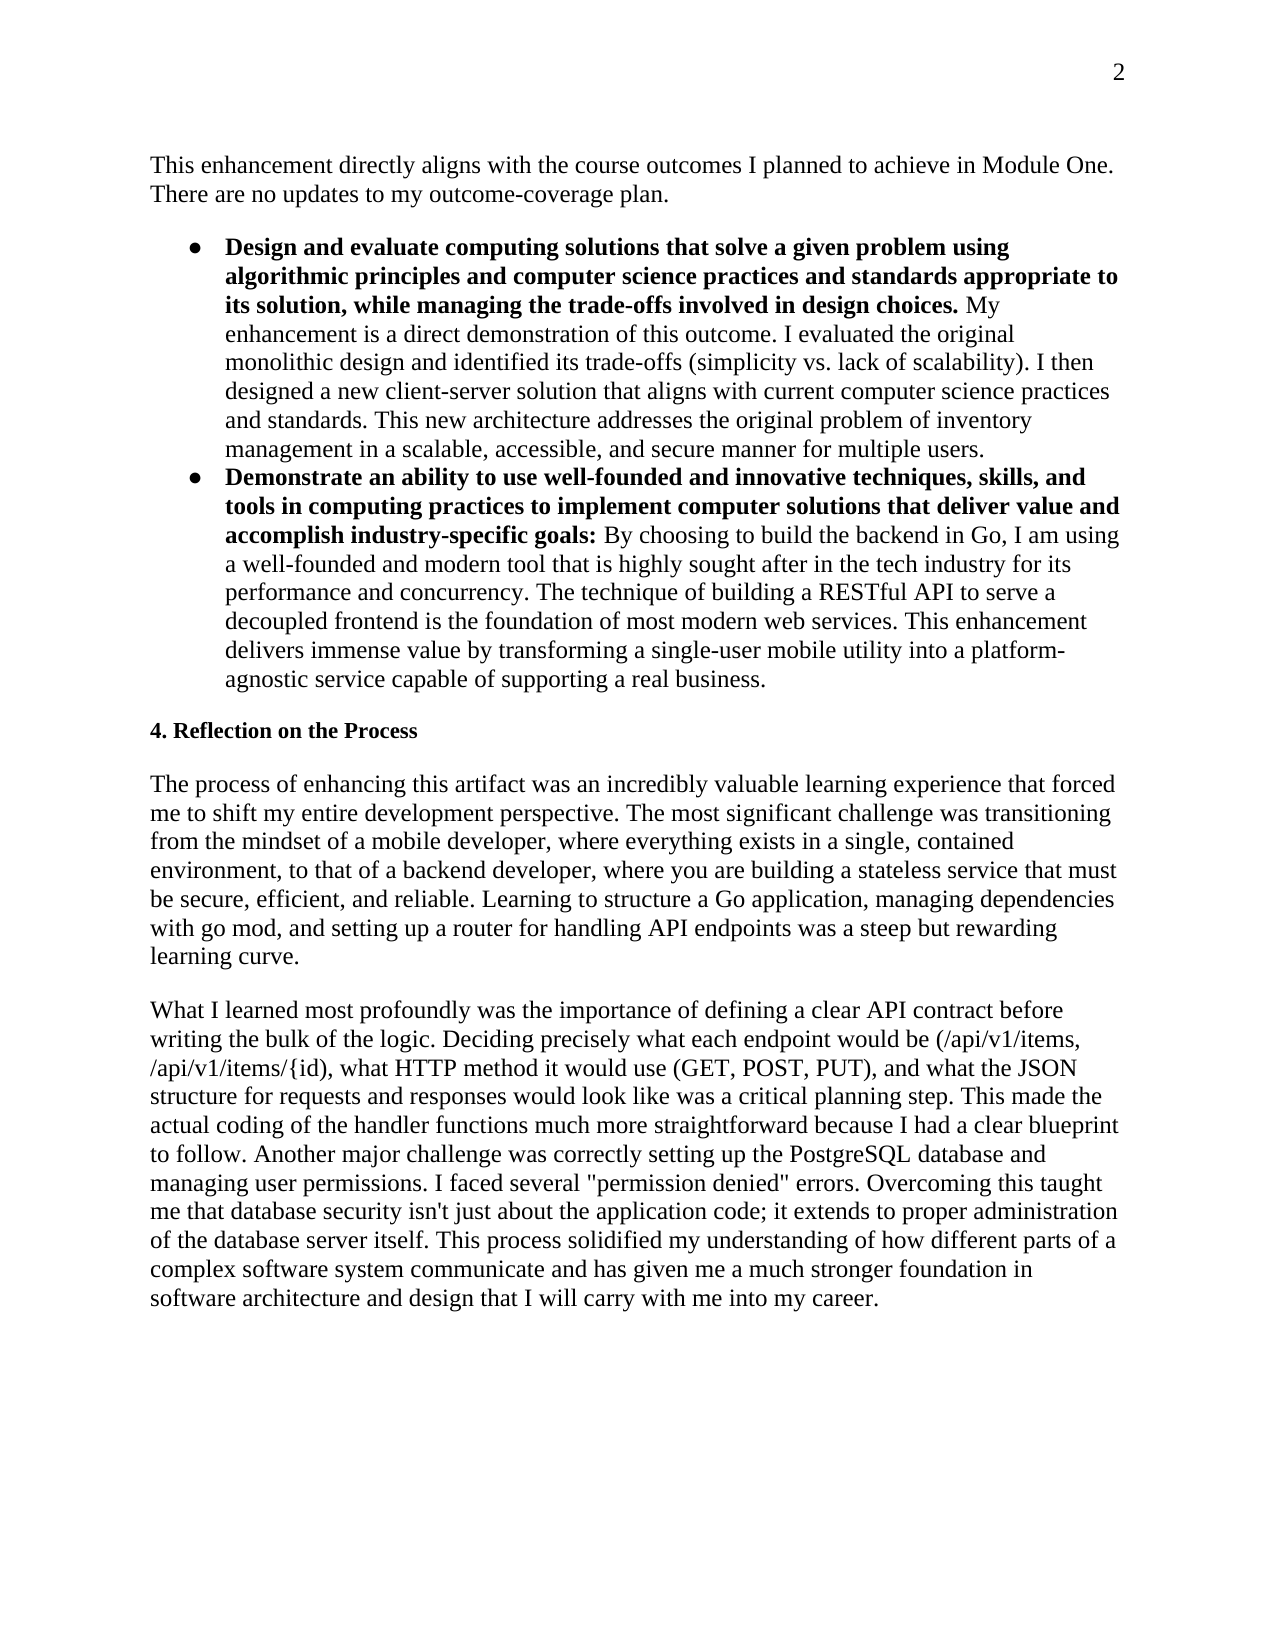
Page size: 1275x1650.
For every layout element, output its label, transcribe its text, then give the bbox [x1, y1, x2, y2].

list Demonstrate an ability to use well-founded and innovative techniques, skills, and tools in computing practices to implement computer solutions that deliver value and accomplish industry-specific goals: By choosing to build the backend in Go, I am using a well-founded and modern tool that is highly sought after in the tech industry for its performance and concurrency. The technique of building a RESTful API to serve a decoupled frontend is the foundation of most modern web services. This enhancement delivers immense value by transforming a single-user mobile utility into a platform-agnostic service capable of supporting a real business. [187, 462, 1125, 692]
subtitle 4. Reflection on the Process [150, 717, 1125, 744]
text The process of enhancing this artifact was an incredibly valuable learning experience that forced me to shift my entire development perspective. The most significant challenge was transitioning from the mindset of a mobile developer, where everything exists in a single, contained environment, to that of a backend developer, where you are building a stateless service that must be secure, efficient, and reliable. Learning to structure a Go application, managing dependencies with go mod, and setting up a router for handling API endpoints was a steep but rewarding learning curve. [150, 769, 1125, 970]
list Design and evaluate computing solutions that solve a given problem using algorithmic principles and computer science practices and standards appropriate to its solution, while managing the trade-offs involved in design choices. My enhancement is a direct demonstration of this outcome. I evaluated the original monolithic design and identified its trade-offs (simplicity vs. lack of scalability). I then designed a new client-server solution that aligns with current computer science practices and standards. This new architecture addresses the original problem of inventory management in a scalable, accessible, and secure manner for multiple users. [187, 232, 1125, 462]
text What I learned most profoundly was the importance of defining a clear API contract before writing the bulk of the logic. Deciding precisely what each endpoint would be (/api/v1/items, /api/v1/items/{id), what HTTP method it would use (GET, POST, PUT), and what the JSON structure for requests and responses would look like was a critical planning step. This made the actual coding of the handler functions much more straightforward because I had a clear blueprint to follow. Another major challenge was correctly setting up the PostgreSQL database and managing user permissions. I faced several "permission denied" errors. Overcoming this taught me that database security isn't just about the application code; it extends to proper administration of the database server itself. This process solidified my understanding of how different parts of a complex software system communicate and has given me a much stronger foundation in software architecture and design that I will carry with me into my career. [150, 995, 1125, 1311]
text This enhancement directly aligns with the course outcomes I planned to achieve in Module One. There are no updates to my outcome-coverage plan. [150, 150, 1125, 207]
